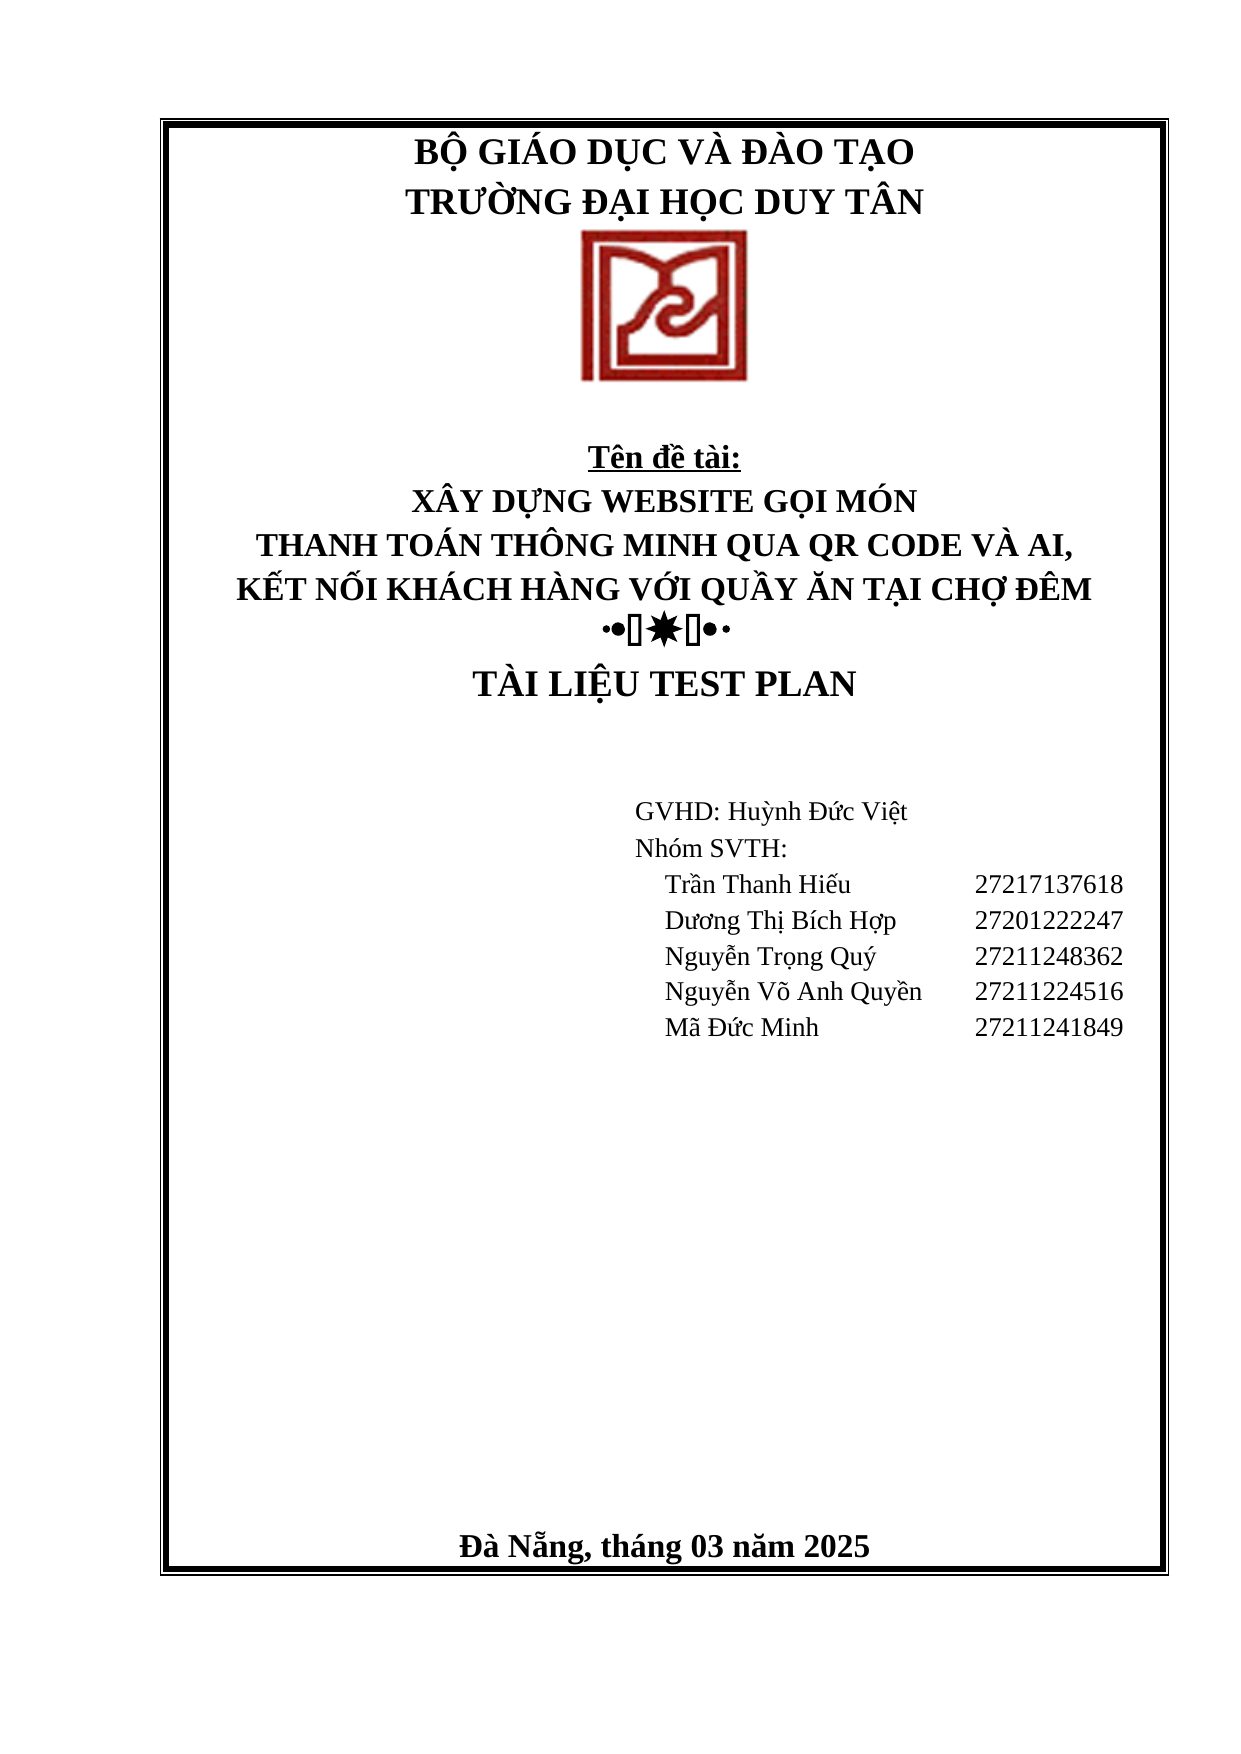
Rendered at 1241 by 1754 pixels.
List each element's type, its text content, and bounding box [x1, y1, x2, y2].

picture [579, 228, 750, 384]
text TRƯỜNG ĐẠI HỌC DUY TÂN [169, 168, 1160, 222]
text Đà Nẵng, tháng 03 năm 2025 [169, 1514, 1160, 1566]
text GVHD: Huỳnh Đức Việt [169, 783, 1160, 821]
text KẾT NỐI KHÁCH HÀNG VỚI QUẦY ĂN TẠI CHỢ ĐÊM [169, 558, 1160, 608]
text Nhóm SVTH: [169, 821, 1160, 857]
text THANH TOÁN THÔNG MINH QUA QR CODE VÀ AI, [169, 514, 1160, 558]
text TÀI LIỆU TEST PLAN [169, 650, 1160, 704]
text Trần Thanh Hiếu 27217137618 [169, 857, 1160, 893]
text BỘ GIÁO DỤC VÀ ĐÀO TẠO [169, 128, 1160, 168]
text Tên đề tài: [169, 426, 1160, 470]
text Mã Đức Minh 27211241849 [169, 1000, 1160, 1042]
text XÂY DỰNG WEBSITE GỌI MÓN [169, 470, 1160, 514]
text Nguyễn Võ Anh Quyền 27211224516 [169, 964, 1160, 1000]
text Nguyễn Trọng Quý 27211248362 [169, 928, 1160, 964]
text Dương Thị Bích Hợp 27201222247 [169, 893, 1160, 928]
